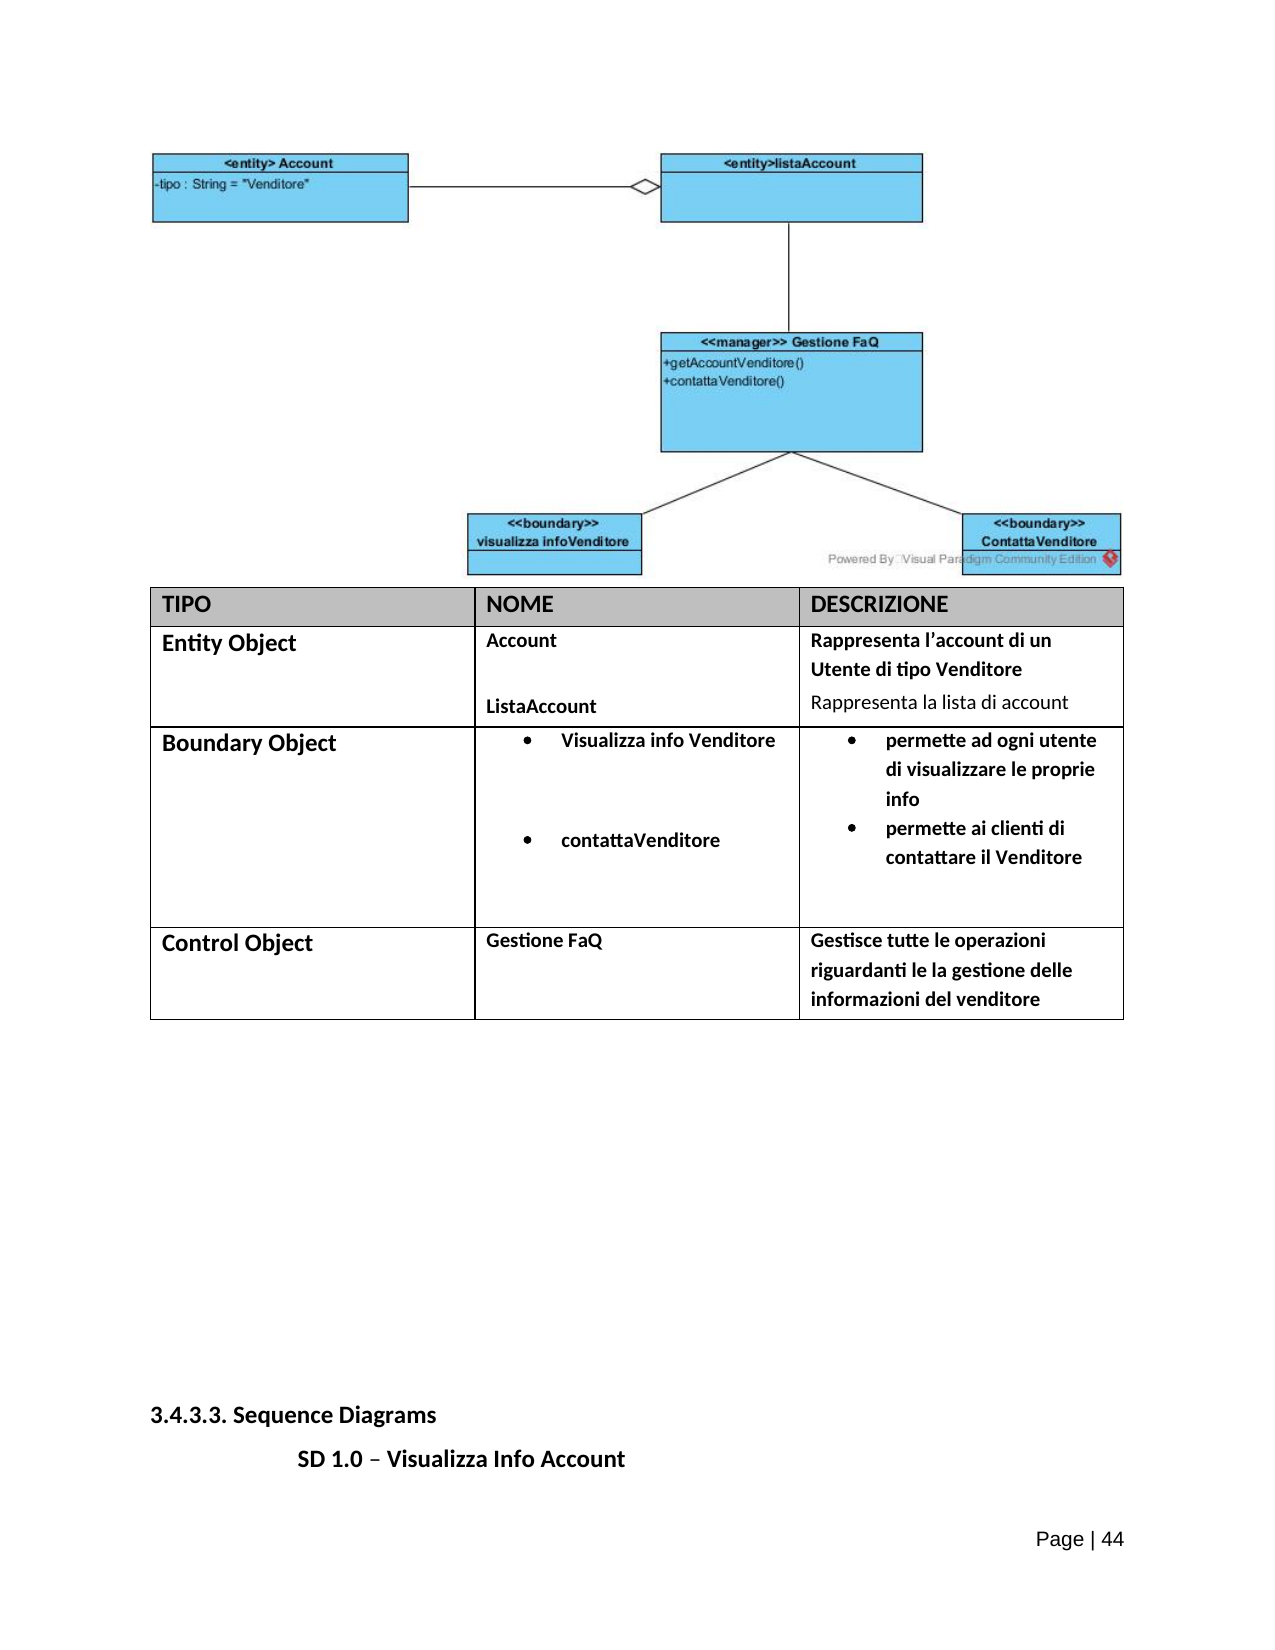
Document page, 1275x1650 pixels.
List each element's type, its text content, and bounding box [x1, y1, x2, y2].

table_header DESCRIZIONE [800, 588, 1123, 626]
subtitle 3.4.3.3. Sequence Diagrams [150, 1399, 1124, 1430]
table_cell Gestione FaQ [476, 928, 799, 1019]
table_header NOME [476, 588, 799, 626]
text SD 1.0 – Visualizza Info Account [226, 1443, 1095, 1474]
table_header TIPO [151, 588, 474, 626]
table_cell Entity Object [151, 627, 474, 726]
table_cell Account ListaAccount [476, 627, 799, 726]
table_cell permette ad ogni utente di visualizzare le proprie info permette ai clienti di contattare il Venditore [800, 728, 1123, 927]
table_cell Control Object [151, 928, 474, 1019]
picture [150, 151, 1125, 579]
table_cell Visualizza info Venditore contattaVenditore [476, 728, 799, 927]
table_cell Rappresenta l’account di un Utente di tipo Venditore Rappresenta la lista di account [800, 627, 1123, 726]
table_cell Boundary Object [151, 728, 474, 927]
table_cell Gestisce tutte le operazioni riguardanti le la gestione delle informazioni del venditore [800, 928, 1123, 1019]
